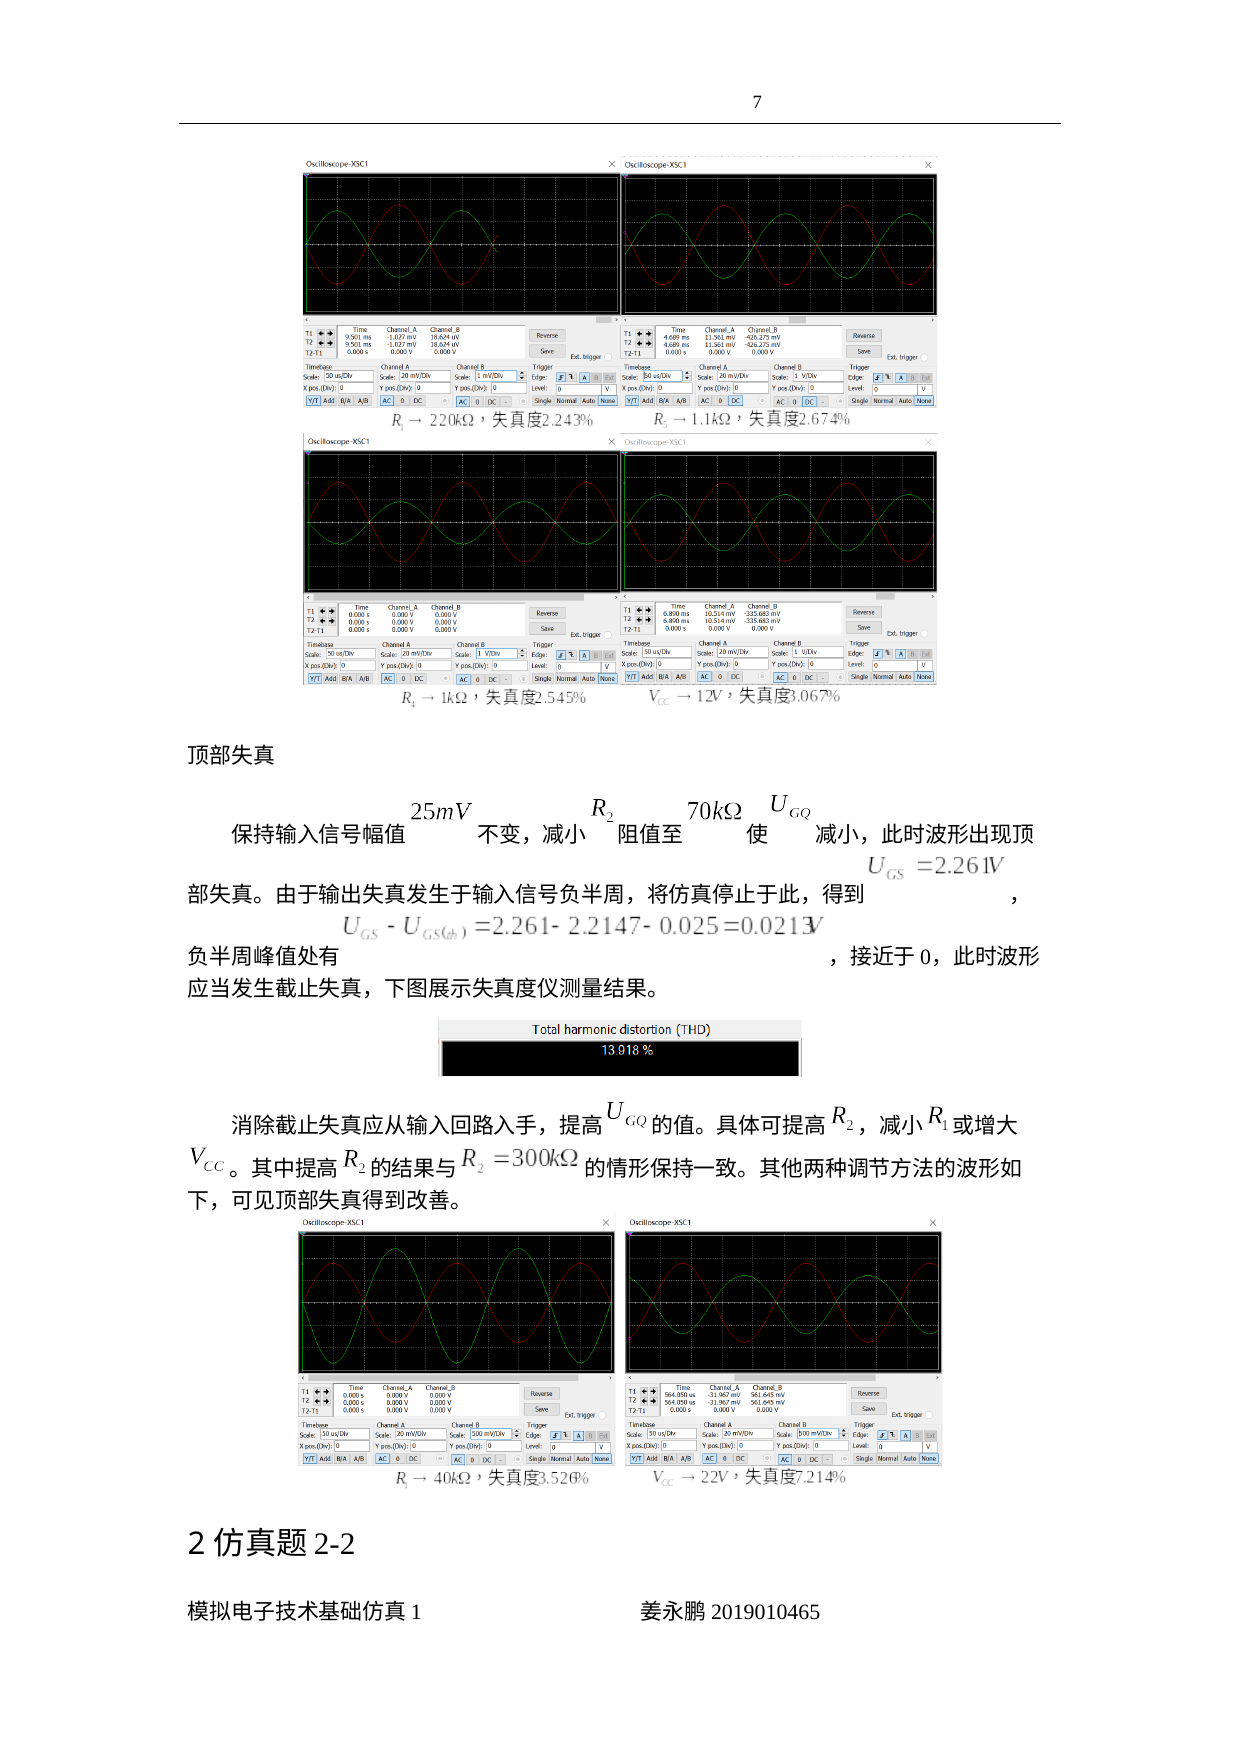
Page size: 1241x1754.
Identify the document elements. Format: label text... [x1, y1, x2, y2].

picture [303, 433, 938, 685]
picture [438, 1018, 802, 1077]
text 保持输入信号幅值不变，减小阻值至使减小，此时波形出现顶部失真。由于输出失真发生于输入信号负半周，将仿真停止于此，得到，负半周峰值处有，接近于0，此时波形应当发生截止失真，下图展示失真度仪测量结果。 [187, 786, 1053, 1002]
picture [302, 156, 938, 408]
picture [625, 1214, 943, 1466]
text 2 仿真题2-2 [187, 1509, 1053, 1574]
picture [298, 1214, 616, 1466]
text 消除截止失真应从输入回路入手，提高的值。具体可提高，减小或增大。其中提高的结果与的情形保持一致。其他两种调节方法的波形如下，可见顶部失真得到改善。 [187, 1093, 1053, 1215]
text 顶部失真 [187, 738, 1053, 770]
